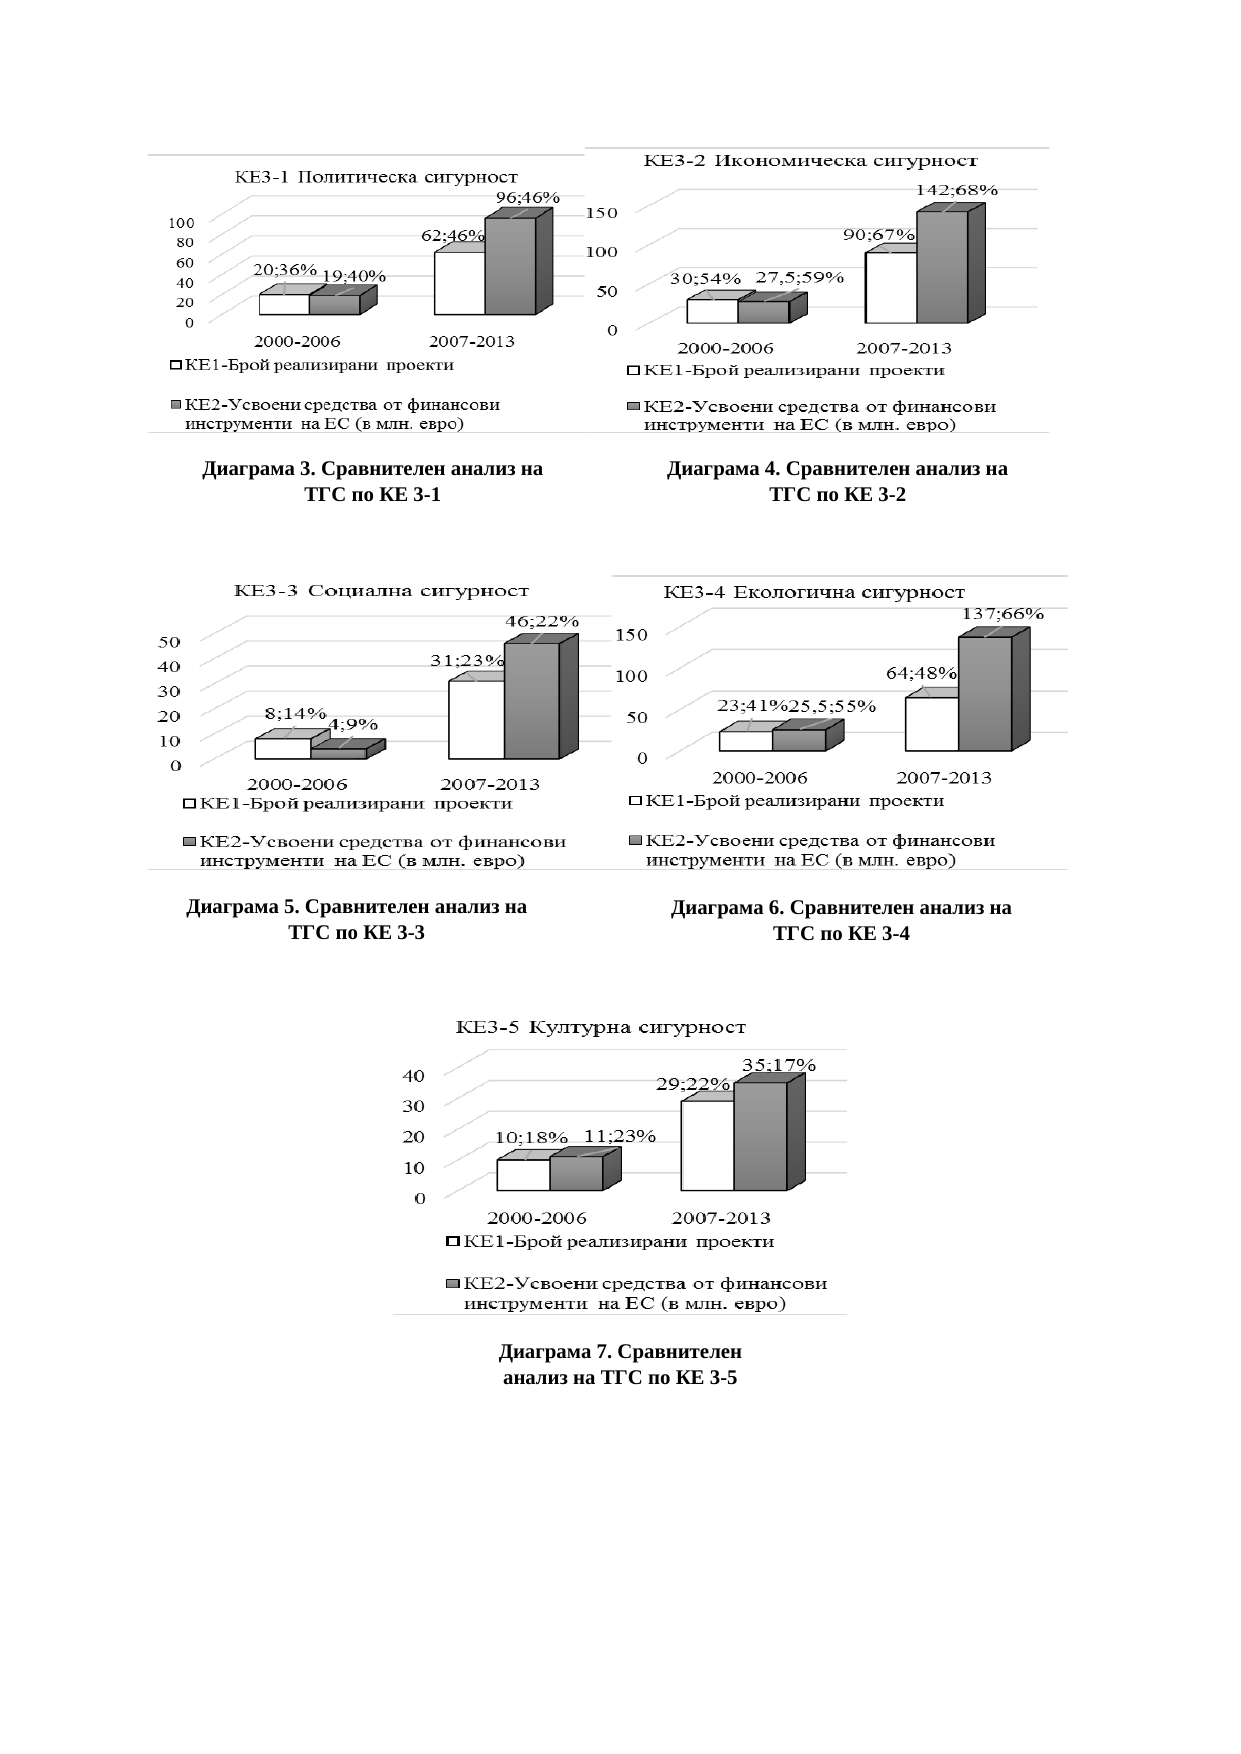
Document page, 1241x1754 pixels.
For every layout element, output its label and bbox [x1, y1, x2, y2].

picture [147, 575, 1068, 870]
picture [147, 147, 1050, 433]
